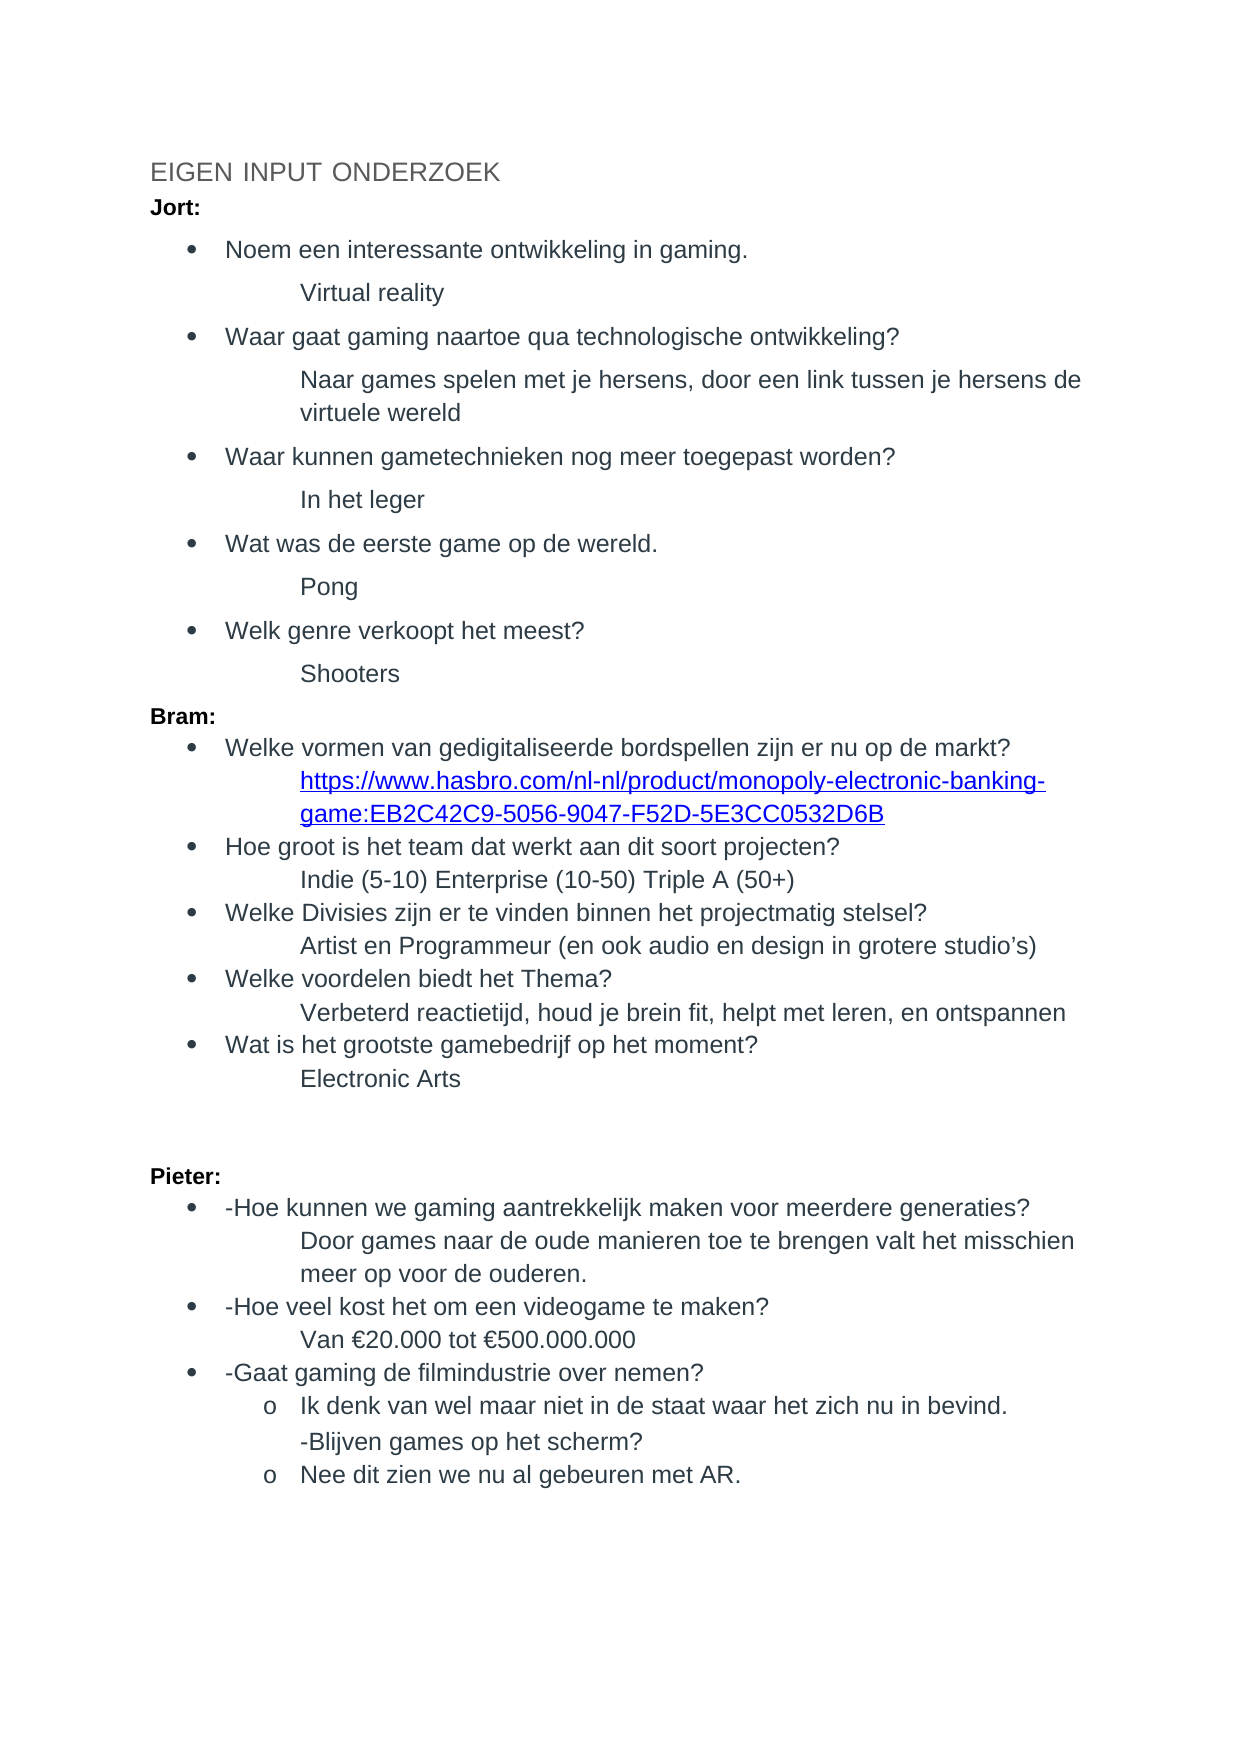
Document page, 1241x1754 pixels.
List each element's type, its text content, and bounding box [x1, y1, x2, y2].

list Welk genre verkoopt het meest? [187, 616, 1090, 644]
text Jort: [150, 194, 1090, 221]
text Verbeterd reactietijd, houd je brein fit, helpt met leren, en ontspannen [150, 997, 1090, 1026]
text Door games naar de oude manieren toe te brengen valt het misschien meer op voor de ouderen. [300, 1226, 1090, 1288]
list Nee dit zien we nu al gebeuren met AR. [262, 1459, 1090, 1491]
list Ik denk van wel maar niet in de staat waar het zich nu in bevind. -Blijven games op het scherm? [262, 1391, 1090, 1455]
text Bram: [150, 703, 1090, 729]
list -Hoe kunnen we gaming aantrekkelijk maken voor meerdere generaties? [187, 1193, 1090, 1222]
text Pong [225, 572, 1090, 601]
text Artist en Programmeur (en ook audio en design in grotere studio’s) [150, 931, 1090, 960]
list Noem een interessante ontwikkeling in gaming. [187, 235, 1090, 264]
list -Hoe veel kost het om een videogame te maken? [187, 1292, 1090, 1321]
text https://www.hasbro.com/nl-nl/product/monopoly-electronic-banking-game:EB2C42C9-5056-9047-F52D-5E3CC0532D6B [300, 766, 1090, 828]
text Naar games spelen met je hersens, door een link tussen je hersens de virtuele wereld [300, 365, 1090, 427]
text In het leger [225, 485, 1090, 514]
list Waar gaat gaming naartoe qua technologische ontwikkeling? [187, 322, 1090, 351]
text Virtual reality [225, 278, 1090, 307]
text Electronic Arts [150, 1064, 1090, 1092]
text Van €20.000 tot €500.000.000 [150, 1325, 1090, 1354]
list Wat was de eerste game op de wereld. [187, 529, 1090, 558]
text eigen input onderzoek [150, 150, 1090, 188]
text Indie (5-10) Enterprise (10-50) Triple A (50+) [150, 865, 1090, 894]
list -Gaat gaming de filmindustrie over nemen? [187, 1358, 1090, 1387]
list Welke Divisies zijn er te vinden binnen het projectmatig stelsel? [187, 898, 1090, 927]
text Pieter: [150, 1163, 1090, 1189]
list Hoe groot is het team dat werkt aan dit soort projecten? [187, 832, 1090, 861]
list Wat is het grootste gamebedrijf op het moment? [187, 1031, 1090, 1059]
text Shooters [225, 659, 1090, 688]
list Waar kunnen gametechnieken nog meer toegepast worden? [187, 442, 1090, 471]
list Welke vormen van gedigitaliseerde bordspellen zijn er nu op de markt? [187, 733, 1090, 762]
list Welke voordelen biedt het Thema? [187, 964, 1090, 993]
